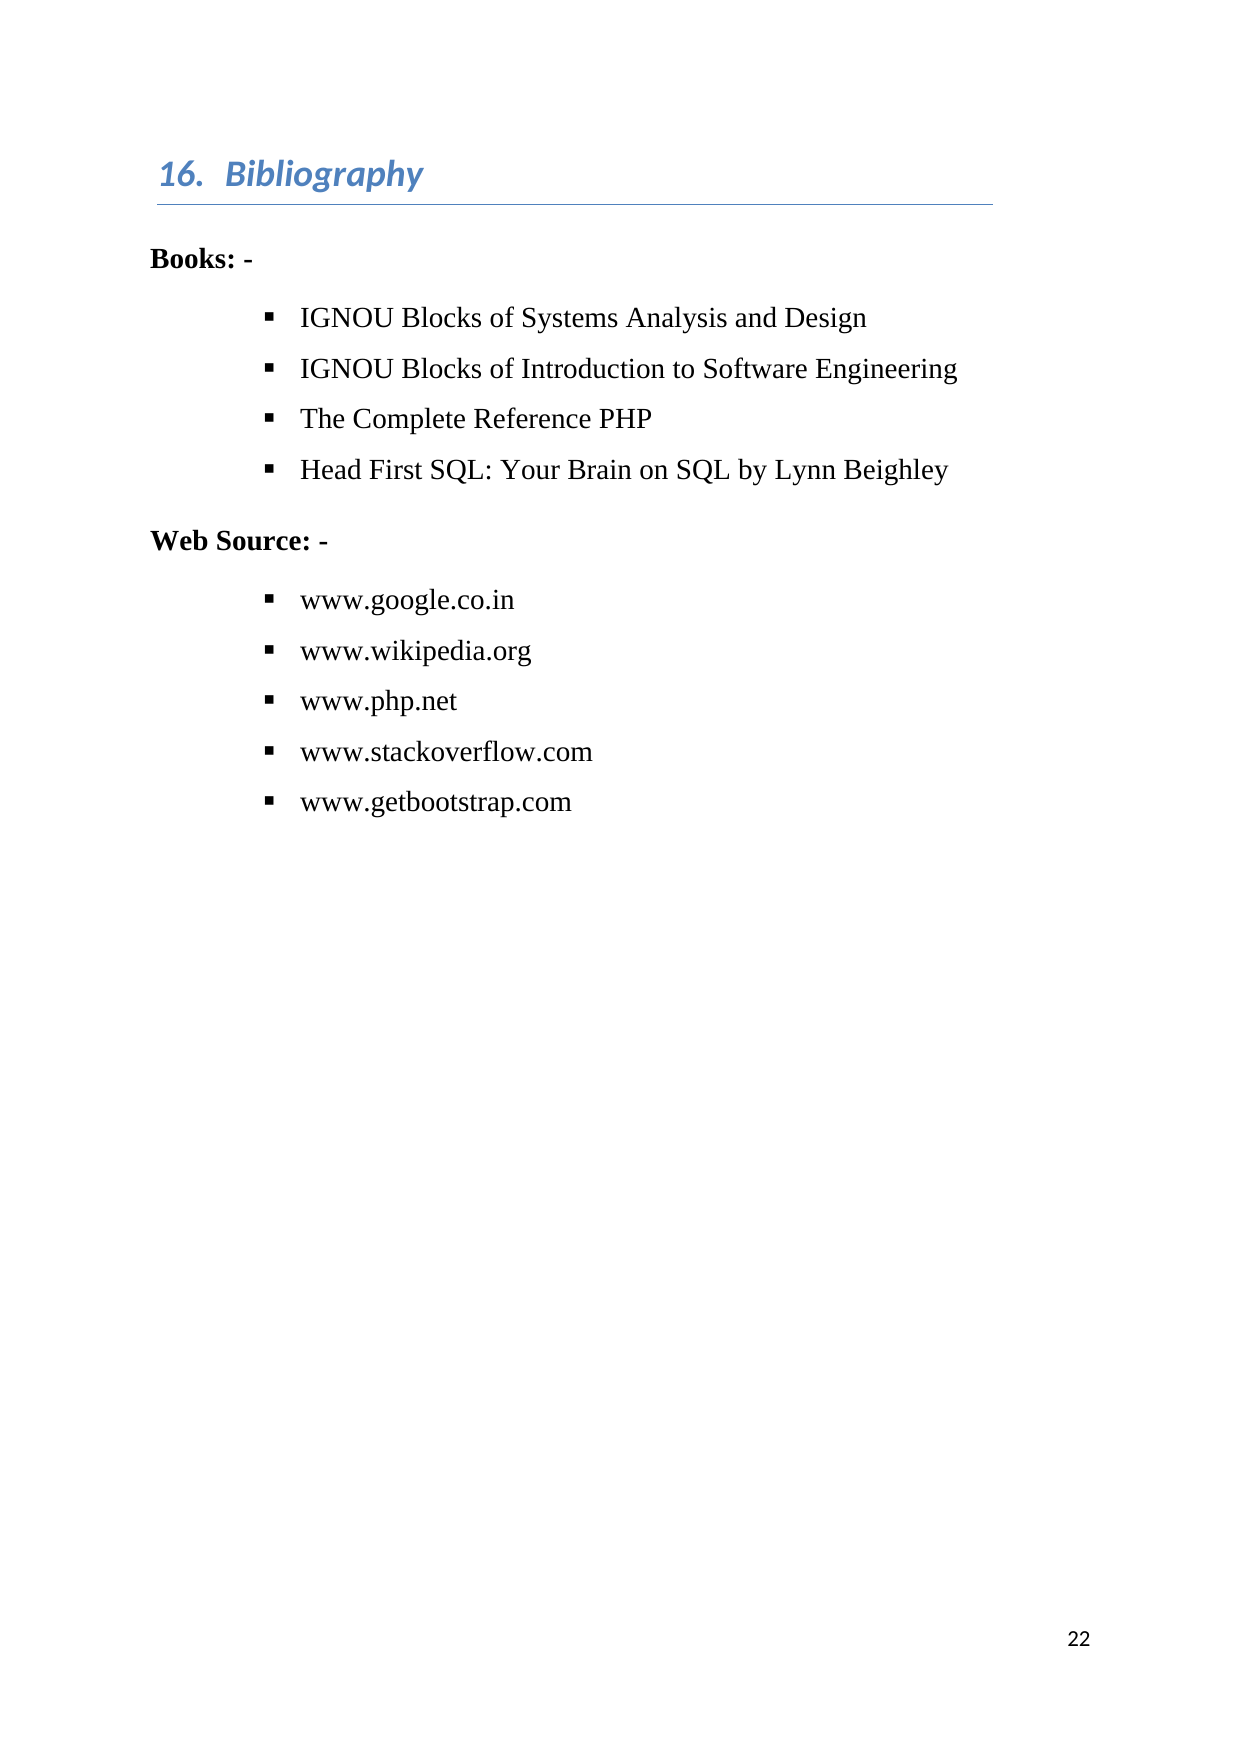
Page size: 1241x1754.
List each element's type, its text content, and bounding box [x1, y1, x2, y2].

list www.wikipedia.org [262, 633, 1090, 667]
list www.stackoverflow.com [262, 734, 1090, 767]
text Web Source: - [150, 523, 1090, 557]
list IGNOU Blocks of Introduction to Software Engineering [262, 351, 1090, 385]
text Books: - [150, 241, 1090, 275]
list Head First SQL: Your Brain on SQL by Lynn Beighley [262, 452, 1090, 486]
list The Complete Reference PHP [262, 401, 1090, 435]
list www.google.co.in [262, 582, 1090, 616]
list www.php.net [262, 683, 1090, 717]
list Bibliography [157, 150, 993, 204]
list www.getbootstrap.com [262, 784, 1090, 818]
list IGNOU Blocks of Systems Analysis and Design [262, 301, 1090, 334]
